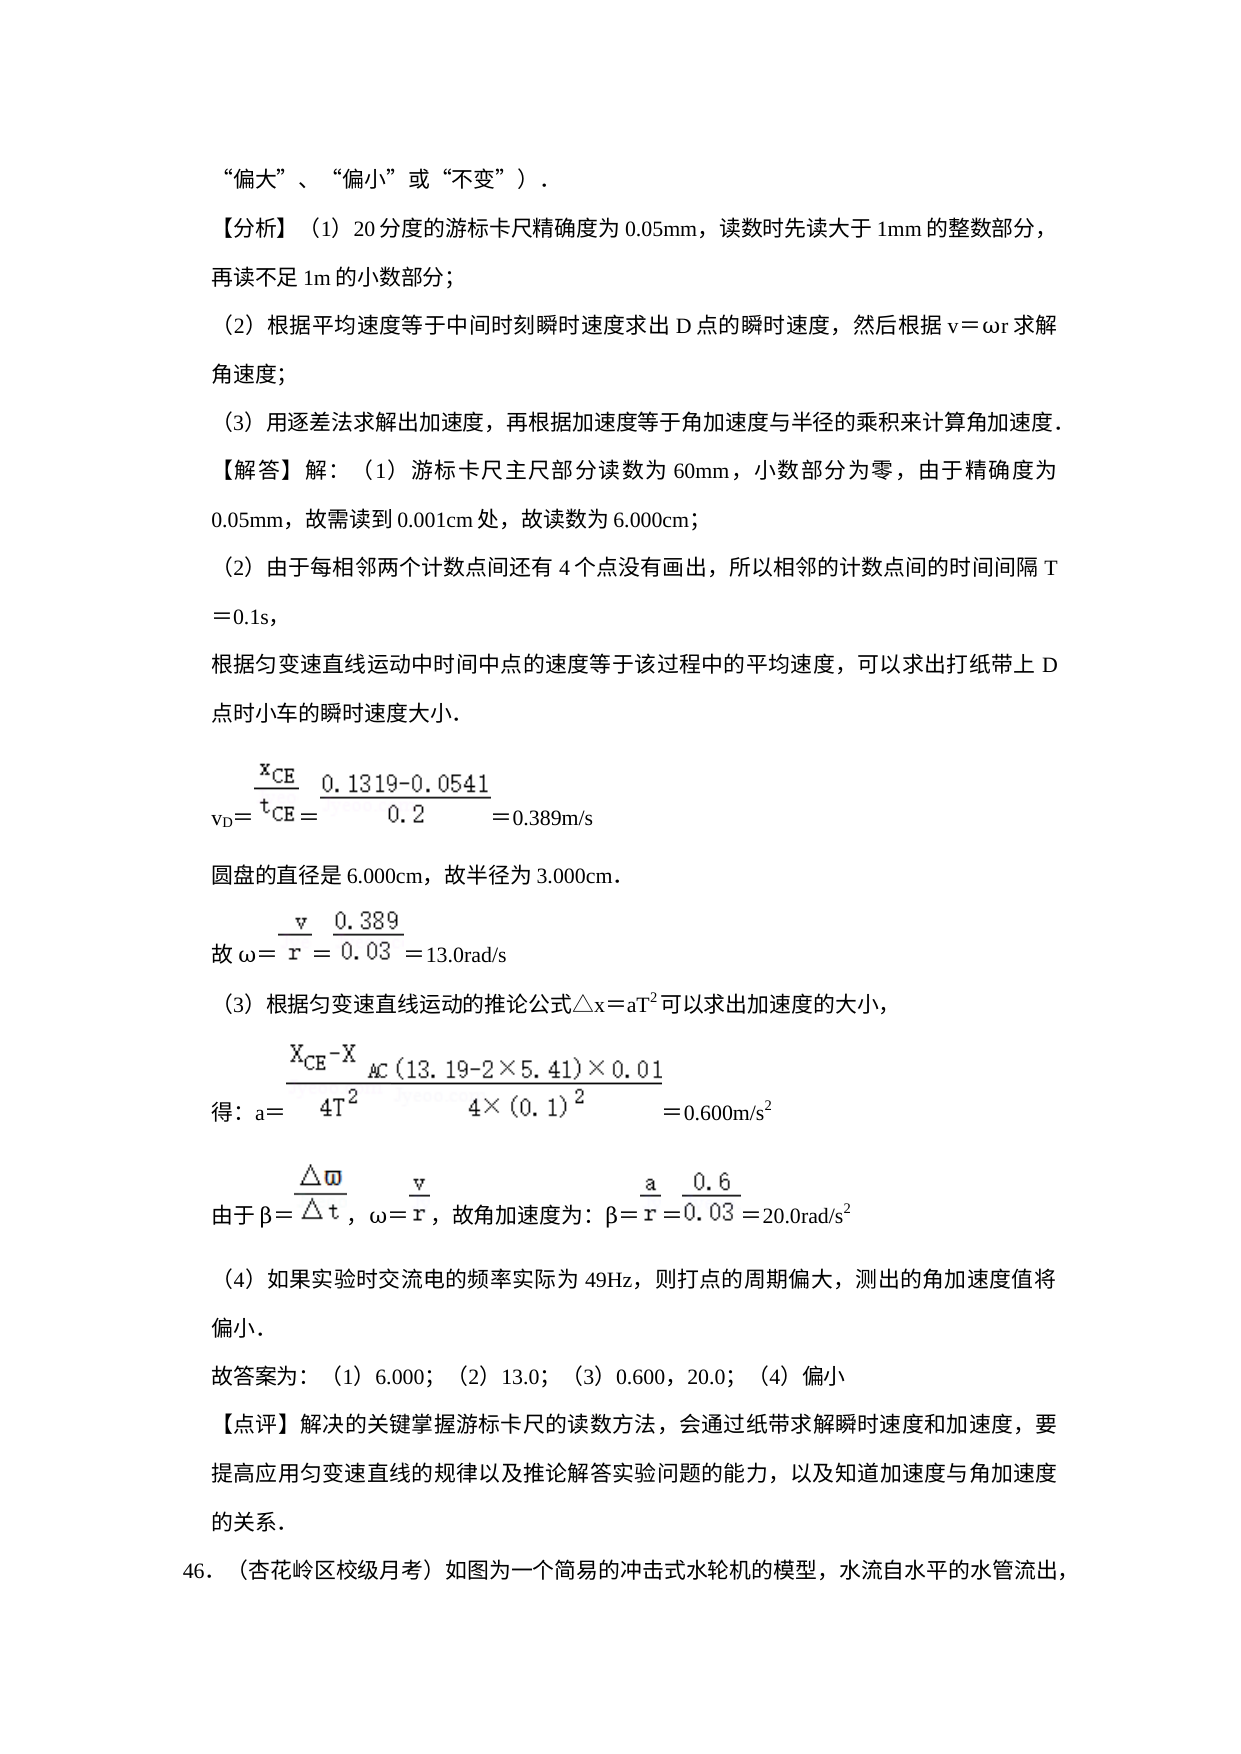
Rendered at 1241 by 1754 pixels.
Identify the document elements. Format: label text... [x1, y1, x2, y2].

text 【解答】解：（1）游标卡尺主尺部分读数为60mm，小数部分为零，由于精确度为0.05mm，故需读到0.001cm处，故读数为6.000cm； [211, 453, 1058, 534]
picture [254, 753, 299, 826]
picture [320, 770, 491, 826]
picture [682, 1168, 741, 1224]
text 故ω＝＝＝13.0rad/s [211, 906, 1058, 971]
text 【点评】解决的关键掌握游标卡尺的读数方法，会通过纸带求解瞬时速度和加速度，要提高应用匀变速直线的规律以及推论解答实验问题的能力，以及知道加速度与角加速度的关系． [211, 1407, 1058, 1537]
text （3）根据匀变速直线运动的推论公式△x＝aT2可以求出加速度的大小， [211, 987, 1058, 1019]
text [211, 162, 1058, 194]
picture [333, 907, 404, 963]
text 故答案为：（1）6.000；（2）13.0；（3）0.600，20.0；（4）偏小 [211, 1359, 1058, 1391]
text （3）用逐差法求解出加速度，再根据加速度等于角加速度与半径的乘积来计算角加速度． [211, 404, 1058, 437]
picture [409, 1168, 430, 1224]
text （2）根据平均速度等于中间时刻瞬时速度求出D点的瞬时速度，然后根据v＝ωr求解角速度； [211, 307, 1058, 389]
text 【分析】（1）20分度的游标卡尺精确度为0.05mm，读数时先读大于1mm的整数部分，再读不足1m的小数部分； [211, 210, 1058, 292]
text 圆盘的直径是6.000cm，故半径为3.000cm． [211, 857, 1058, 890]
text 由于β＝，ω＝，故角加速度为：β＝＝＝20.0rad/s2 [211, 1148, 1058, 1246]
text （4）如果实验时交流电的频率实际为49Hz，则打点的周期偏大，测出的角加速度值将偏小． [211, 1262, 1058, 1343]
picture [640, 1168, 661, 1224]
text vD＝＝＝0.389m/s [211, 744, 1058, 842]
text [183, 1553, 1058, 1585]
text 根据匀变速直线运动中时间中点的速度等于该过程中的平均速度，可以求出打纸带上D点时小车的瞬时速度大小． [211, 647, 1058, 728]
picture [278, 907, 312, 963]
text （2）由于每相邻两个计数点间还有4个点没有画出，所以相邻的计数点间的时间间隔T＝0.1s， [211, 550, 1058, 631]
picture [294, 1163, 347, 1224]
picture [286, 1040, 662, 1121]
